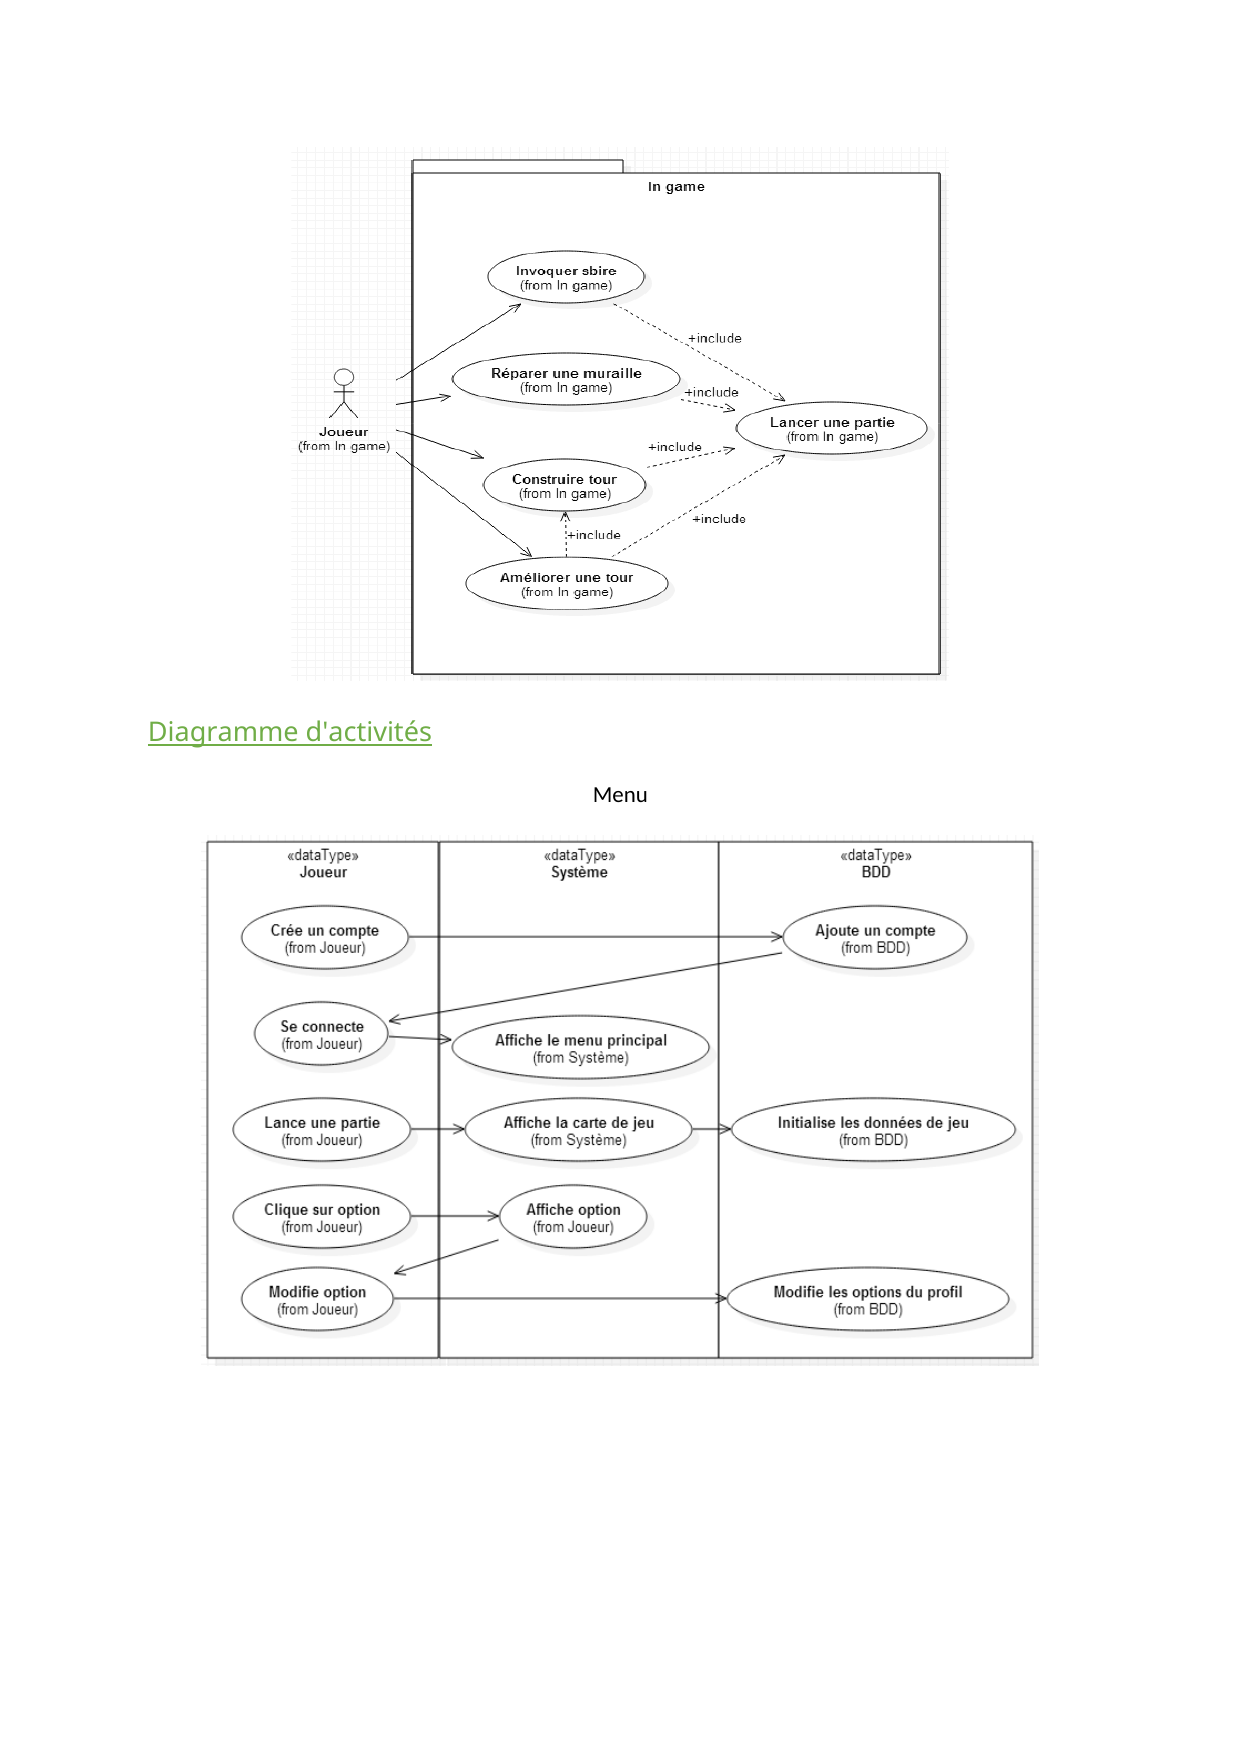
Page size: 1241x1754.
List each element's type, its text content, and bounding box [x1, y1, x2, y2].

subtitle Diagramme d'activités [148, 713, 1093, 749]
text Menu [148, 780, 1093, 808]
picture [291, 147, 949, 681]
picture [201, 835, 1039, 1366]
